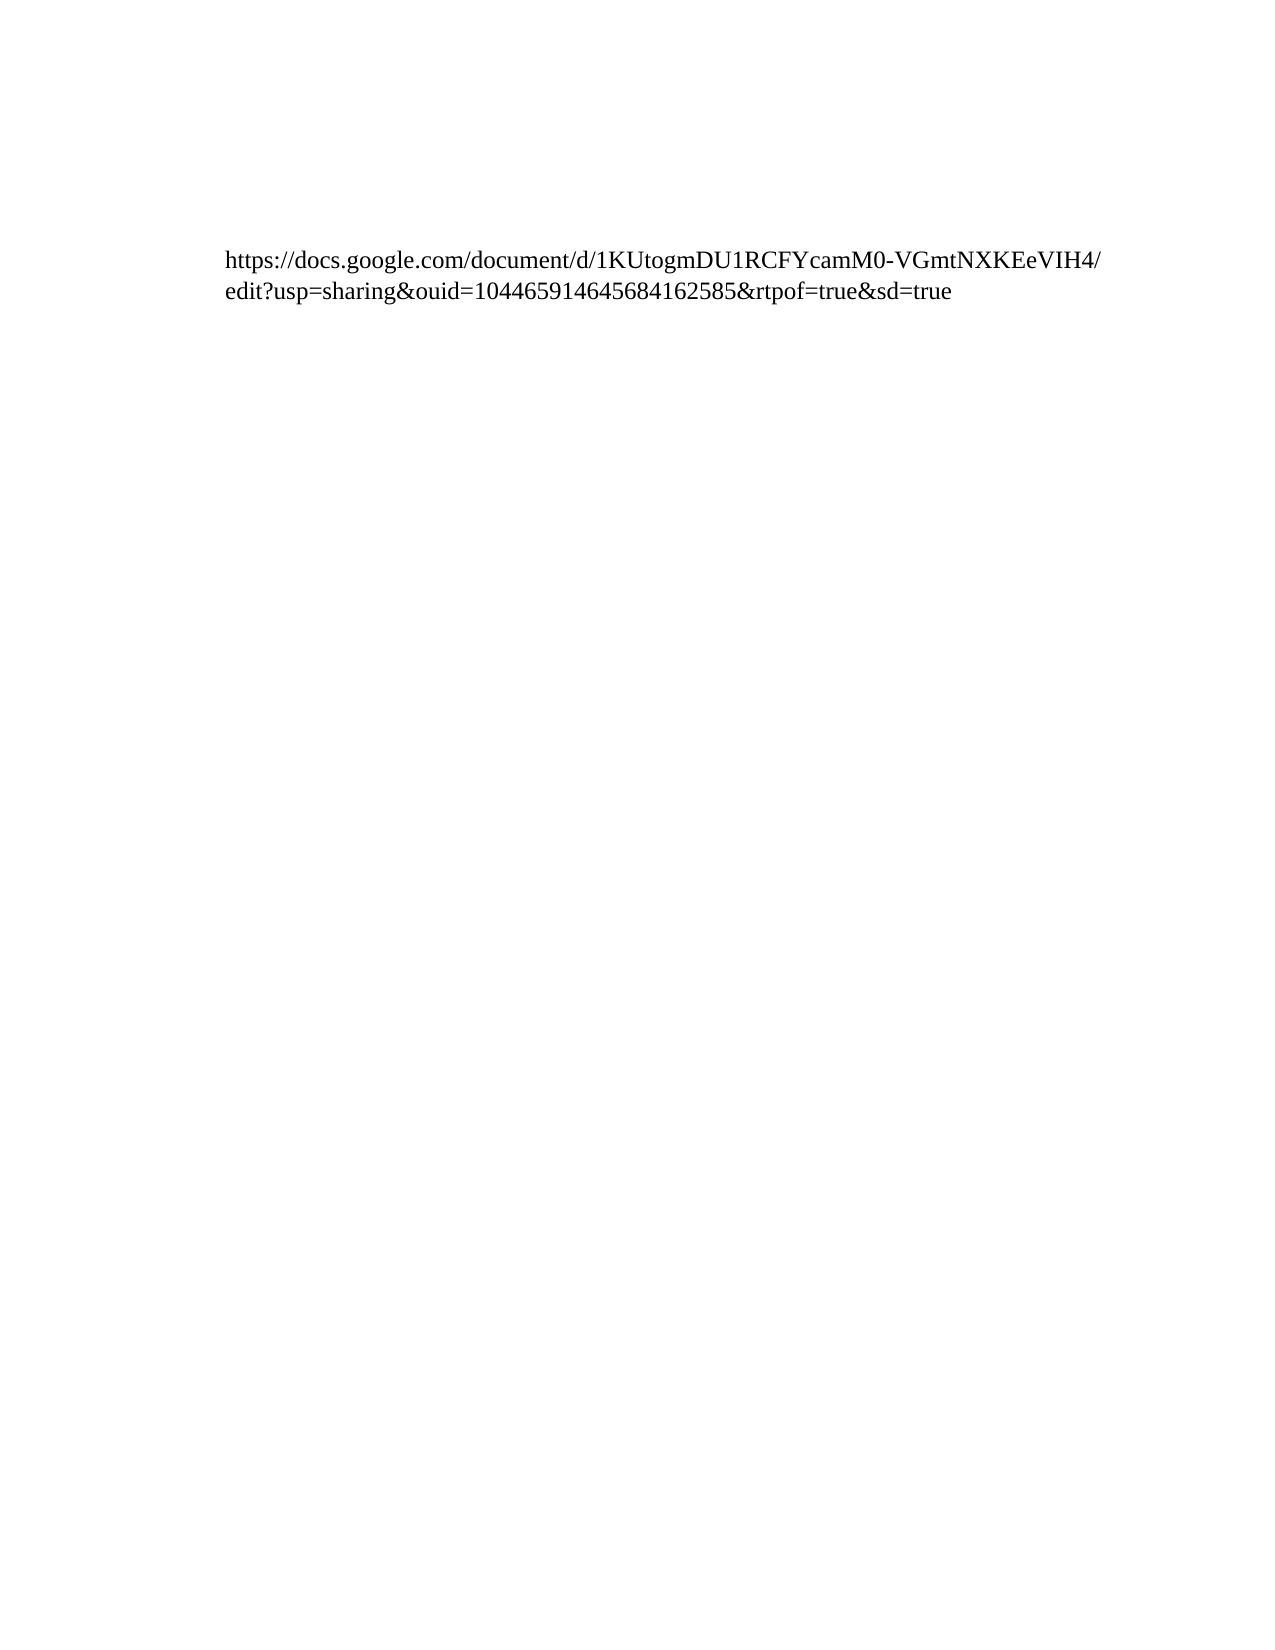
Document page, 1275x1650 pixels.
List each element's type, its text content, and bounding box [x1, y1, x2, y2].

text https://docs.google.com/document/d/1KUtogmDU1RCFYcamM0-VGmtNXKEeVIH4/edit?usp=sharing&ouid=104465914645684162585&rtpof=true&sd=true [225, 245, 1125, 305]
